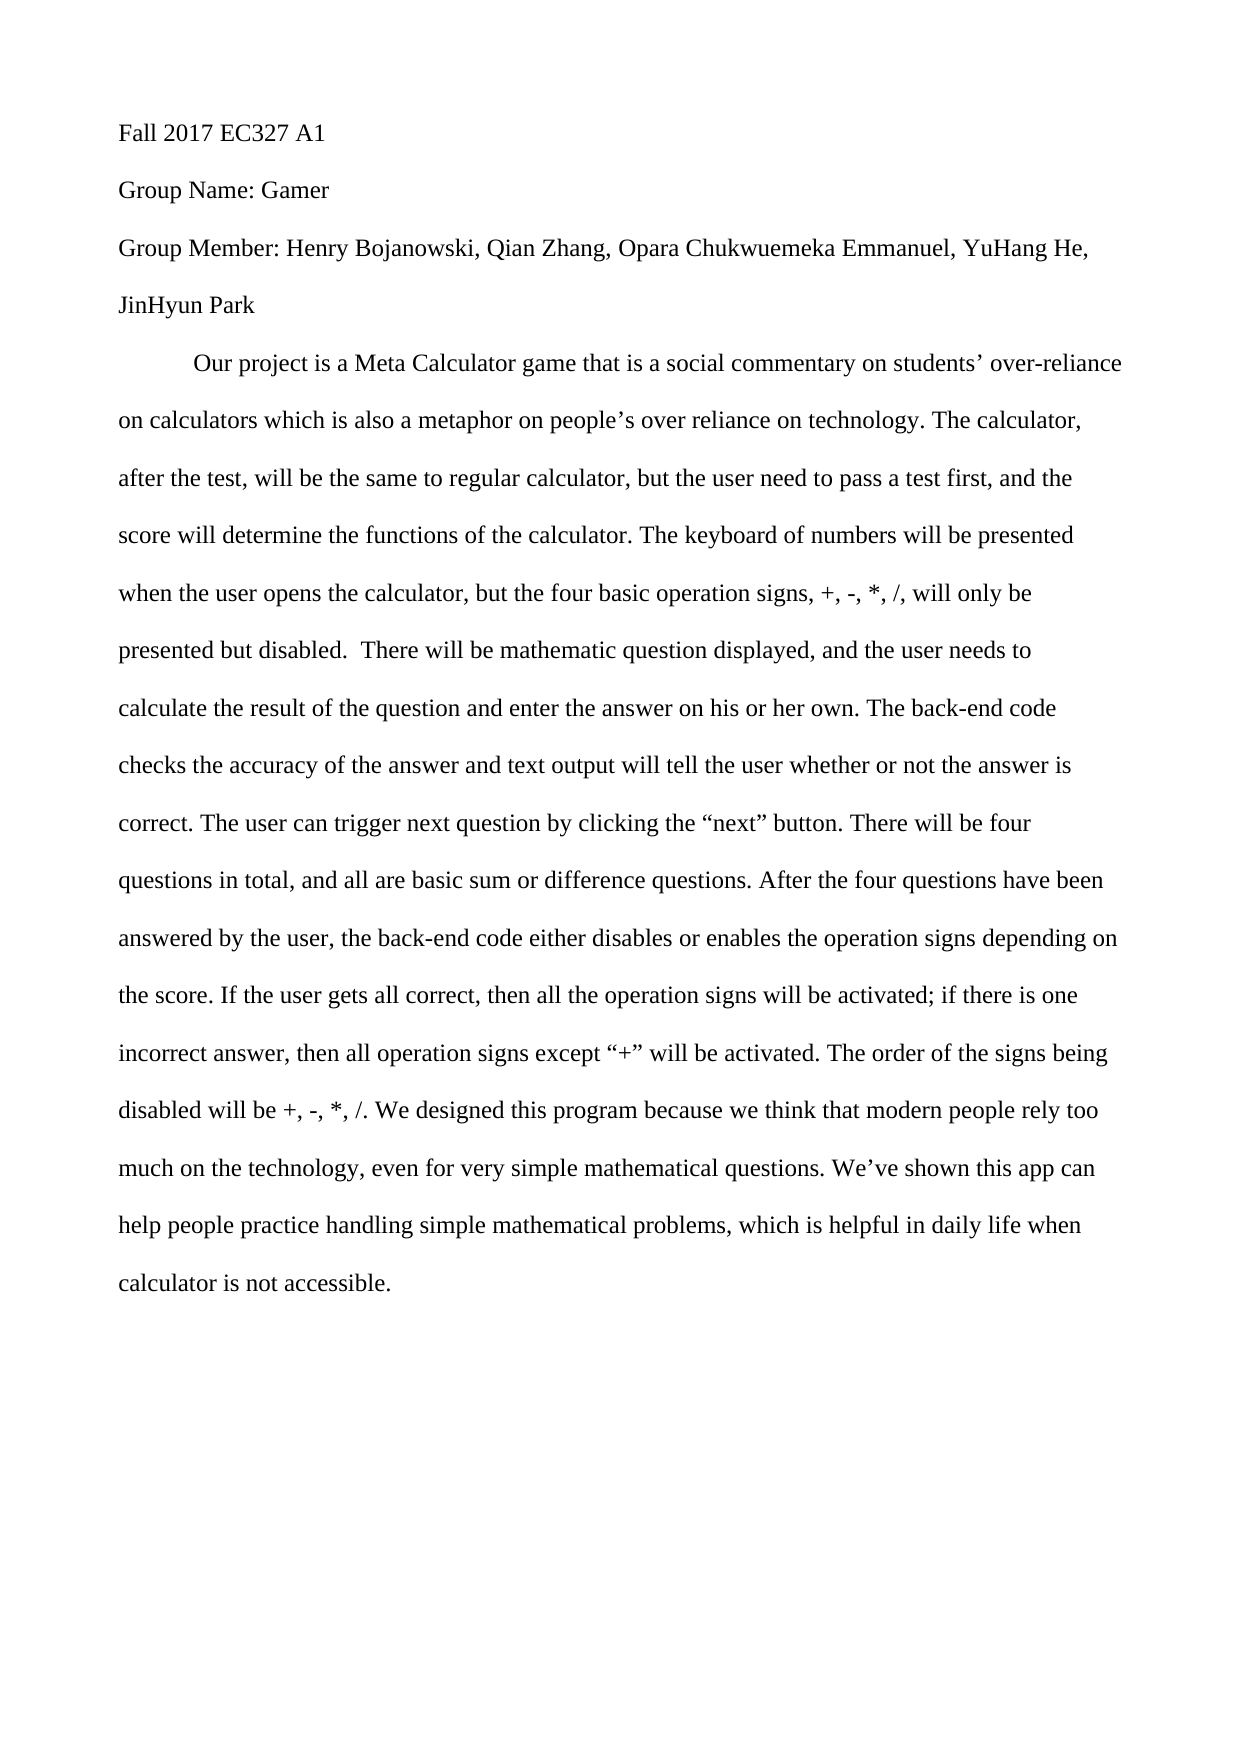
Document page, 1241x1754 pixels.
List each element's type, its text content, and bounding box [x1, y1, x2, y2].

text Group Member: Henry Bojanowski, Qian Zhang, Opara Chukwuemeka Emmanuel, YuHang He, JinHyun Park [118, 233, 1122, 319]
text Group Name: Gamer [118, 176, 1122, 204]
text Our project is a Meta Calculator game that is a social commentary on students’ over-reliance on calculators which is also a metaphor on people’s over reliance on technology. The calculator, after the test, will be the same to regular calculator, but the user need to pass a test first, and the score will determine the functions of the calculator. The keyboard of numbers will be presented when the user opens the calculator, but the four basic operation signs, +, -, *, /, will only be presented but disabled. There will be mathematic question displayed, and the user needs to calculate the result of the question and enter the answer on his or her own. The back-end code checks the accuracy of the answer and text output will tell the user whether or not the answer is correct. The user can trigger next question by clicking the “next” button. There will be four questions in total, and all are basic sum or difference questions. After the four questions have been answered by the user, the back-end code either disables or enables the operation signs depending on the score. If the user gets all correct, then all the operation signs will be activated; if there is one incorrect answer, then all operation signs except “+” will be activated. The order of the signs being disabled will be +, -, *, /. We designed this program because we think that modern people rely too much on the technology, even for very simple mathematical questions. We’ve shown this app can help people practice handling simple mathematical problems, which is helpful in daily life when calculator is not accessible. [118, 348, 1122, 1297]
text Fall 2017 EC327 A1 [118, 118, 1122, 147]
